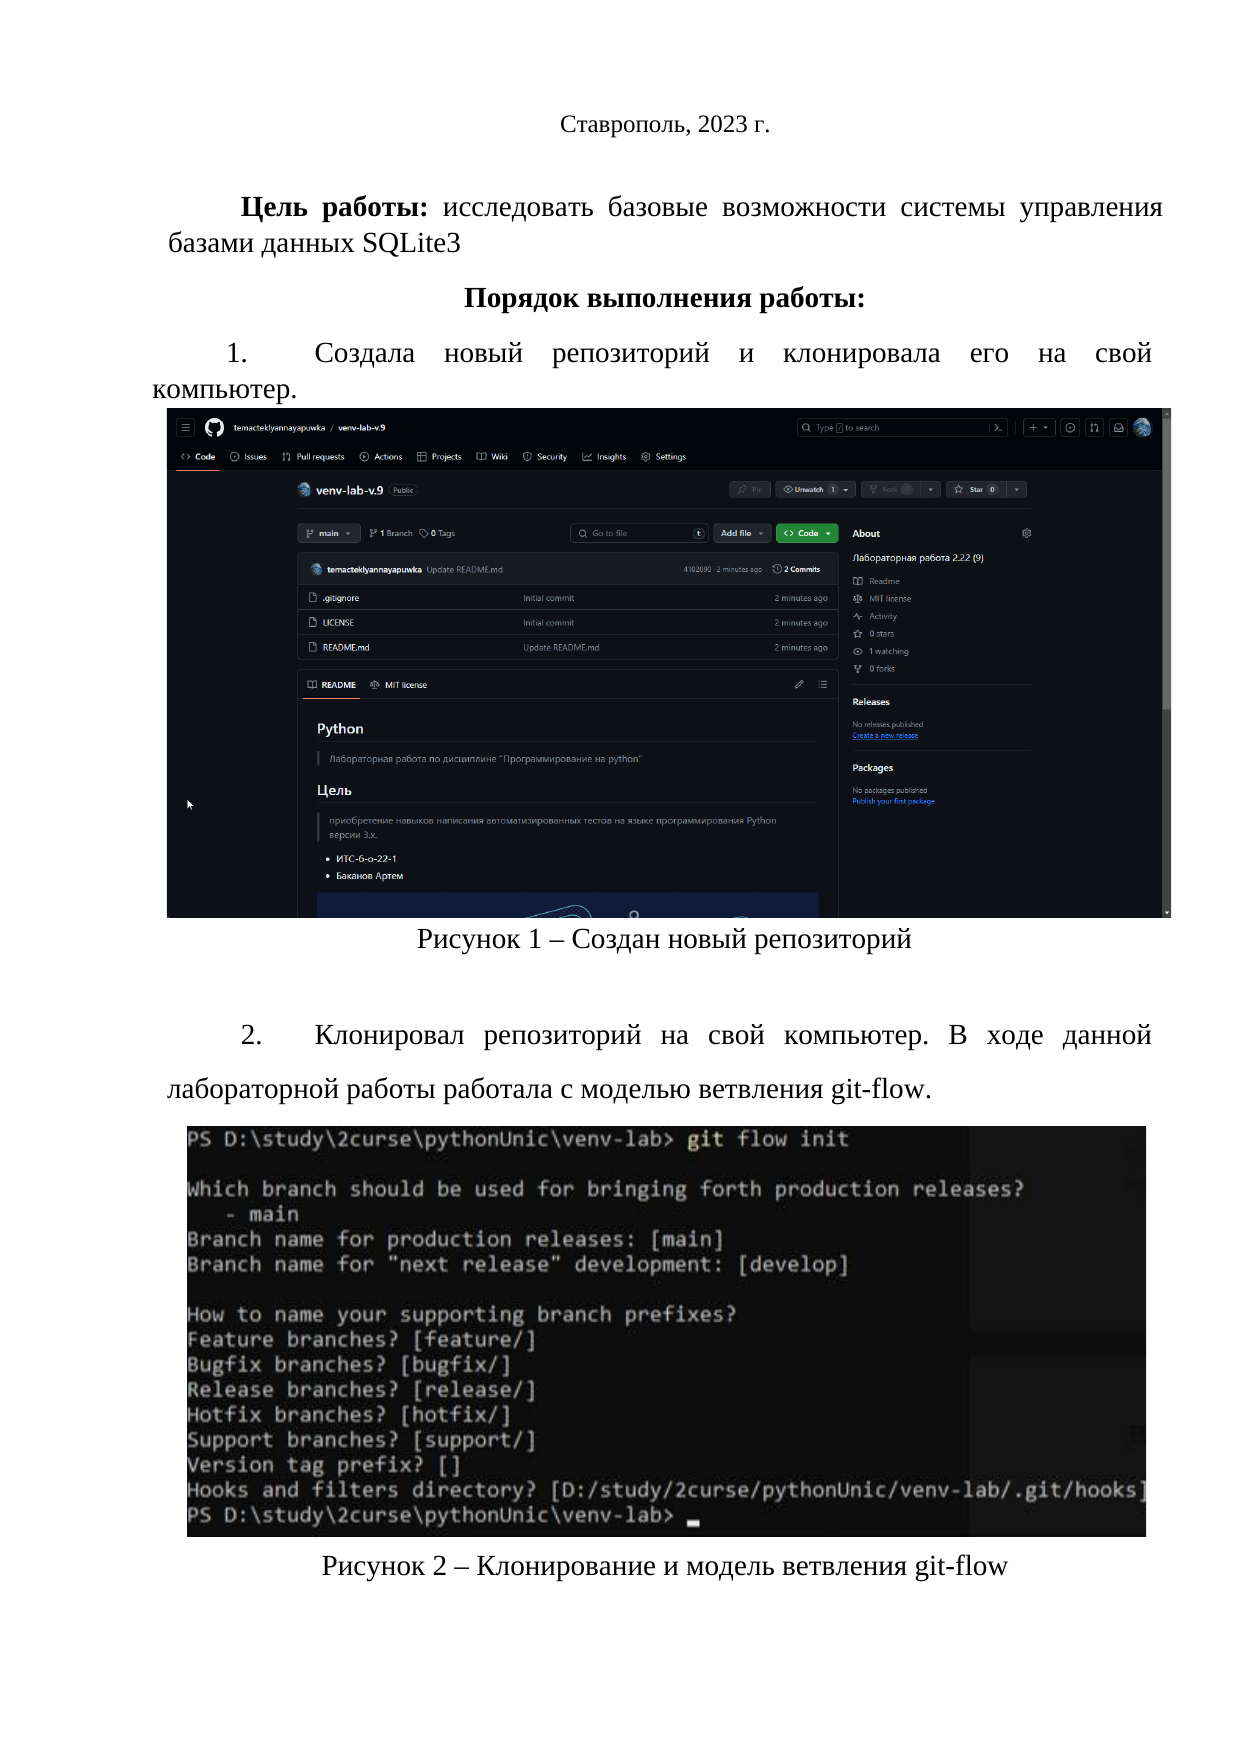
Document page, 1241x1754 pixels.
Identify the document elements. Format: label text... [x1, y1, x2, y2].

text Порядок выполнения работы: [167, 280, 1163, 313]
list Клонировал репозиторий на свой компьютер. В ходе данной лабораторной работы работала с моделью ветвления git-flow. [167, 1017, 1153, 1104]
picture [187, 1126, 1147, 1537]
text Рисунок 1 – Создан новый репозиторий [172, 922, 1156, 955]
text Цель работы: исследовать базовые возможности системы управления базами данных SQLite3 [168, 189, 1163, 258]
picture [166, 408, 1172, 918]
text Рисунок 2 – Клонирование и модель ветвления git-flow [172, 1548, 1158, 1581]
text Ставрополь, 2023 г. [167, 109, 1163, 137]
list Создала новый репозиторий и клонировала его на свой компьютер. [152, 335, 1153, 404]
